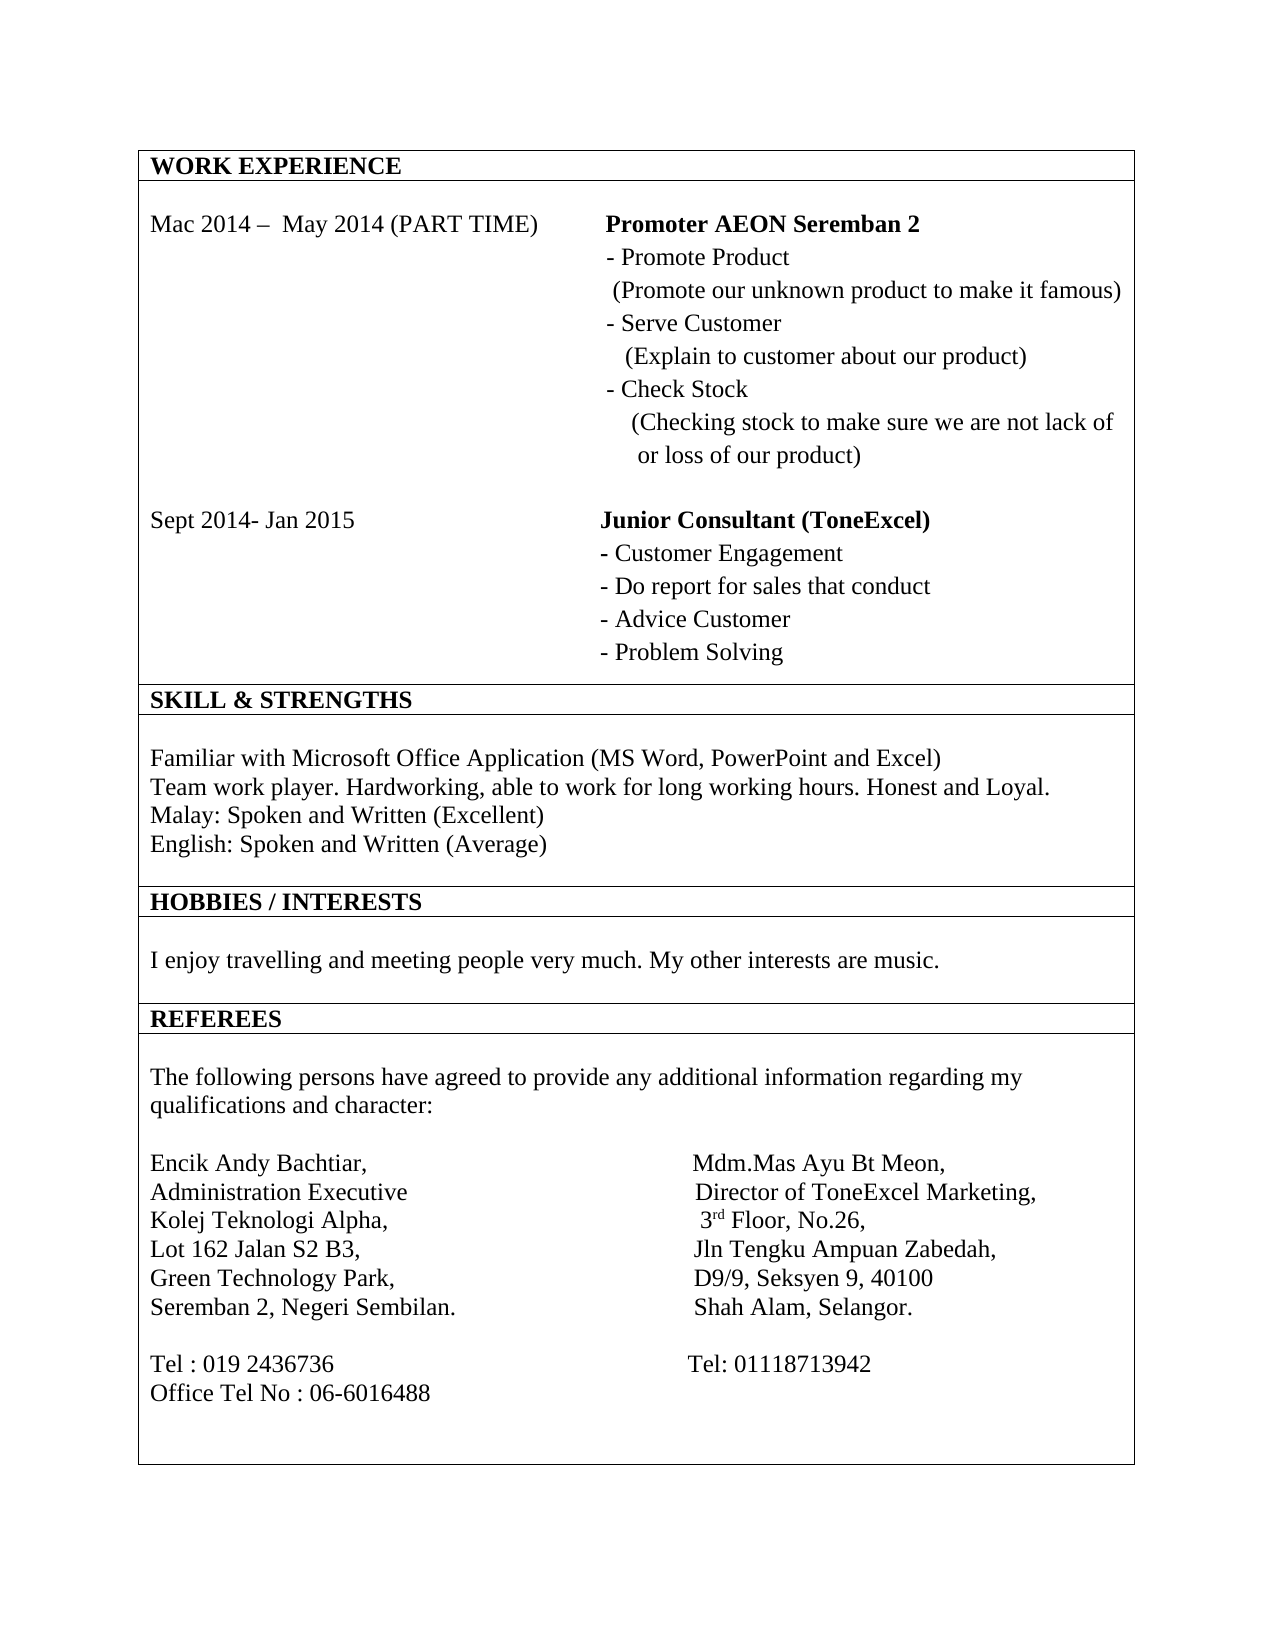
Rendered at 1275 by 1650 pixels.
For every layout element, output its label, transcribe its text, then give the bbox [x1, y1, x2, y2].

table_cell SKILL & STRENGTHS [139, 685, 1134, 714]
table_cell REFEREES [139, 1004, 1134, 1033]
table_cell Familiar with Microsoft Office Application (MS Word, PowerPoint and Excel) Team work player. Hardworking, able to work for long working hours. Honest and Loyal. Malay: Spoken and Written (Excellent) English: Spoken and Written (Average) [139, 715, 1134, 886]
table_cell The following persons have agreed to provide any additional information regarding my qualifications and character: Encik Andy Bachtiar, Mdm.Mas Ayu Bt Meon, Administration Executive Director of ToneExcel Marketing, Kolej Teknologi Alpha, 3rd Floor, No.26, Lot 162 Jalan S2 B3, Jln Tengku Ampuan Zabedah, Green Technology Park, D9/9, Seksyen 9, 40100 Seremban 2, Negeri Sembilan. Shah Alam, Selangor. Tel : 019 2436736 Tel: 01118713942 Office Tel No : 06-6016488 [139, 1034, 1134, 1464]
table_cell Mac 2014 – May 2014 (PART TIME) Promoter AEON Seremban 2 - Promote Product (Promote our unknown product to make it famous) - Serve Customer (Explain to customer about our product) - Check Stock (Checking stock to make sure we are not lack of or loss of our product) Sept 2014- Jan 2015 Junior Consultant (ToneExcel) - Customer Engagement - Do report for sales that conduct - Advice Customer - Problem Solving [139, 181, 1134, 684]
table_cell HOBBIES / INTERESTS [139, 887, 1134, 916]
table_cell WORK EXPERIENCE [139, 151, 1134, 180]
table_cell I enjoy travelling and meeting people very much. My other interests are music. [139, 917, 1134, 1003]
